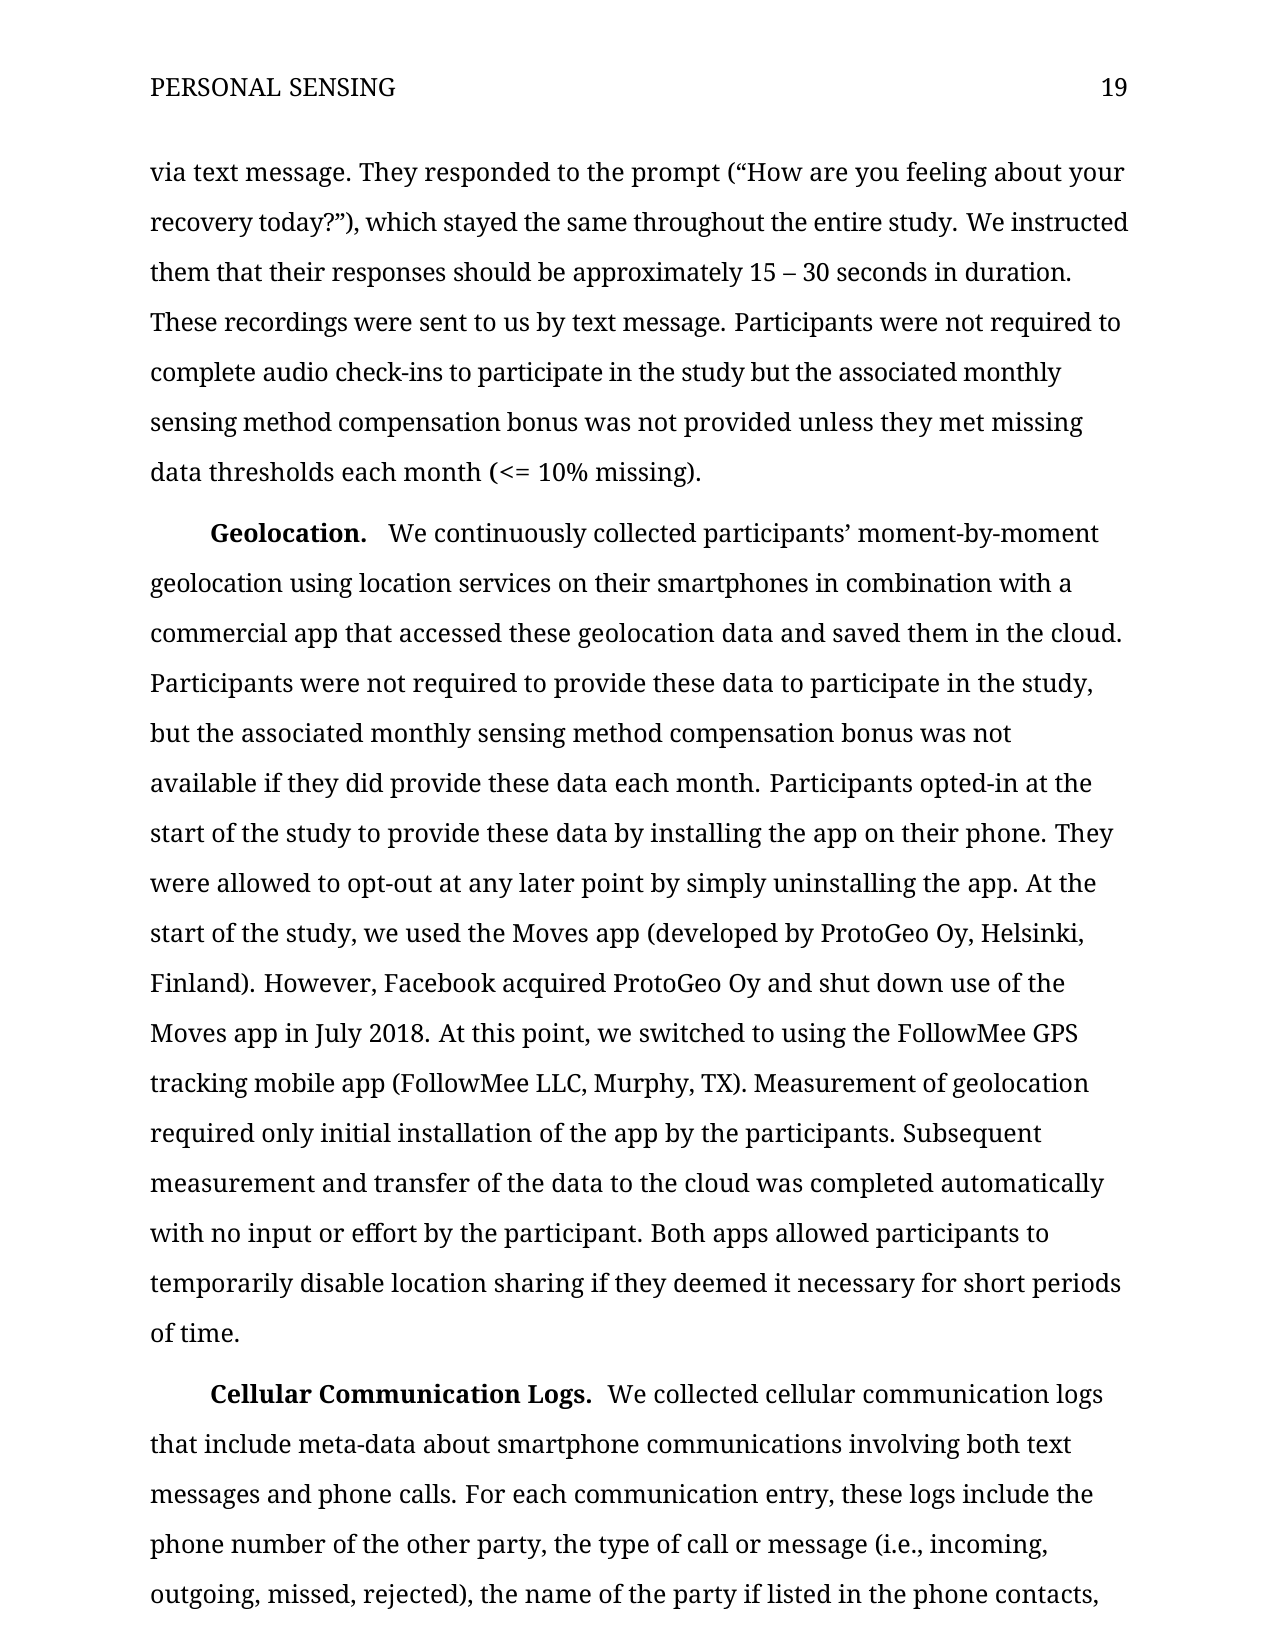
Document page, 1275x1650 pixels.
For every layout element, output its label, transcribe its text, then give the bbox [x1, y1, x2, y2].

text via text message. They responded to the prompt (“How are you feeling about your recovery today?”), which stayed the same throughout the entire study. We instructed them that their responses should be approximately 15 – 30 seconds in duration. These recordings were sent to us by text message. Participants were not required to complete audio check-ins to participate in the study but the associated monthly sensing method compensation bonus was not provided unless they met missing data thresholds each month (<= 10% missing). [150, 154, 1137, 488]
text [150, 1377, 1124, 1611]
text Geolocation. We continuously collected participants’ moment-by-moment geolocation using location services on their smartphones in combination with a commercial app that accessed these geolocation data and saved them in the cloud. Participants were not required to provide these data to participate in the study, but the associated monthly sensing method compensation bonus was not available if they did provide these data each month. Participants opted-in at the start of the study to provide these data by installing the app on their phone. They were allowed to opt-out at any later point by simply uninstalling the app. At the start of the study, we used the Moves app (developed by ProtoGeo Oy, Helsinki, Finland). However, Facebook acquired ProtoGeo Oy and shut down use of the Moves app in July 2018. At this point, we switched to using the FollowMee GPS tracking mobile app (FollowMee LLC, Murphy, TX). Measurement of geolocation required only initial installation of the app by the participants. Subsequent measurement and transfer of the data to the cloud was completed automatically with no input or effort by the participant. Both apps allowed participants to temporarily disable location sharing if they deemed it necessary for short periods of time. [150, 516, 1122, 1350]
